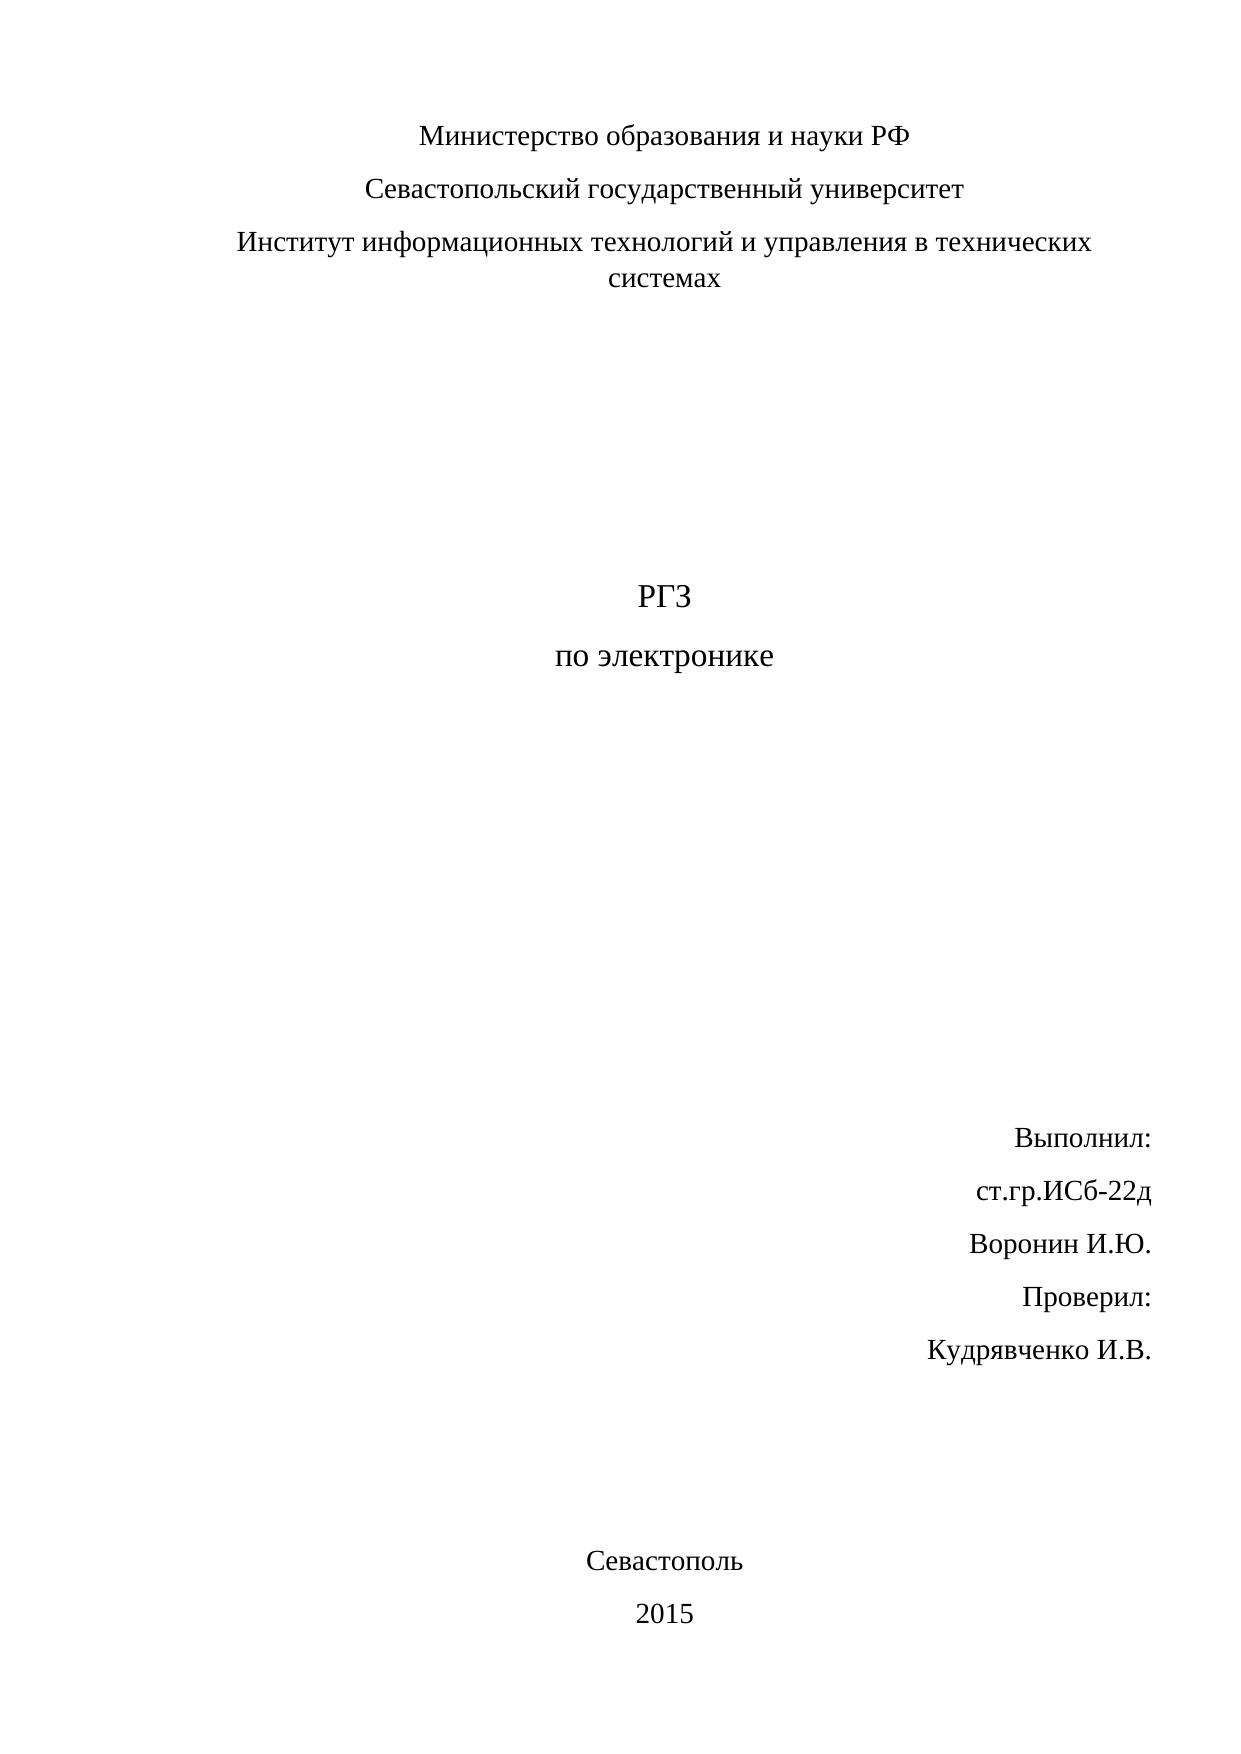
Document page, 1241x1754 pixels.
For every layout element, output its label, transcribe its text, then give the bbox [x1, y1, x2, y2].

text 2015 [177, 1596, 1152, 1629]
text Воронин И.Ю. [177, 1226, 1152, 1260]
text Выполнил: [177, 1121, 1152, 1154]
text РГЗ [177, 577, 1152, 615]
text Институт информационных технологий и управления в технических системах [177, 224, 1152, 293]
text Проверил: [177, 1279, 1152, 1312]
text Кудрявченко И.В. [177, 1332, 1152, 1365]
text по электронике [177, 635, 1152, 673]
text Севастопольский государственный университет [177, 171, 1152, 204]
text Севастополь [177, 1543, 1152, 1577]
text ст.гр.ИСб-22д [177, 1173, 1152, 1207]
text Министерство образования и науки РФ [177, 118, 1152, 152]
